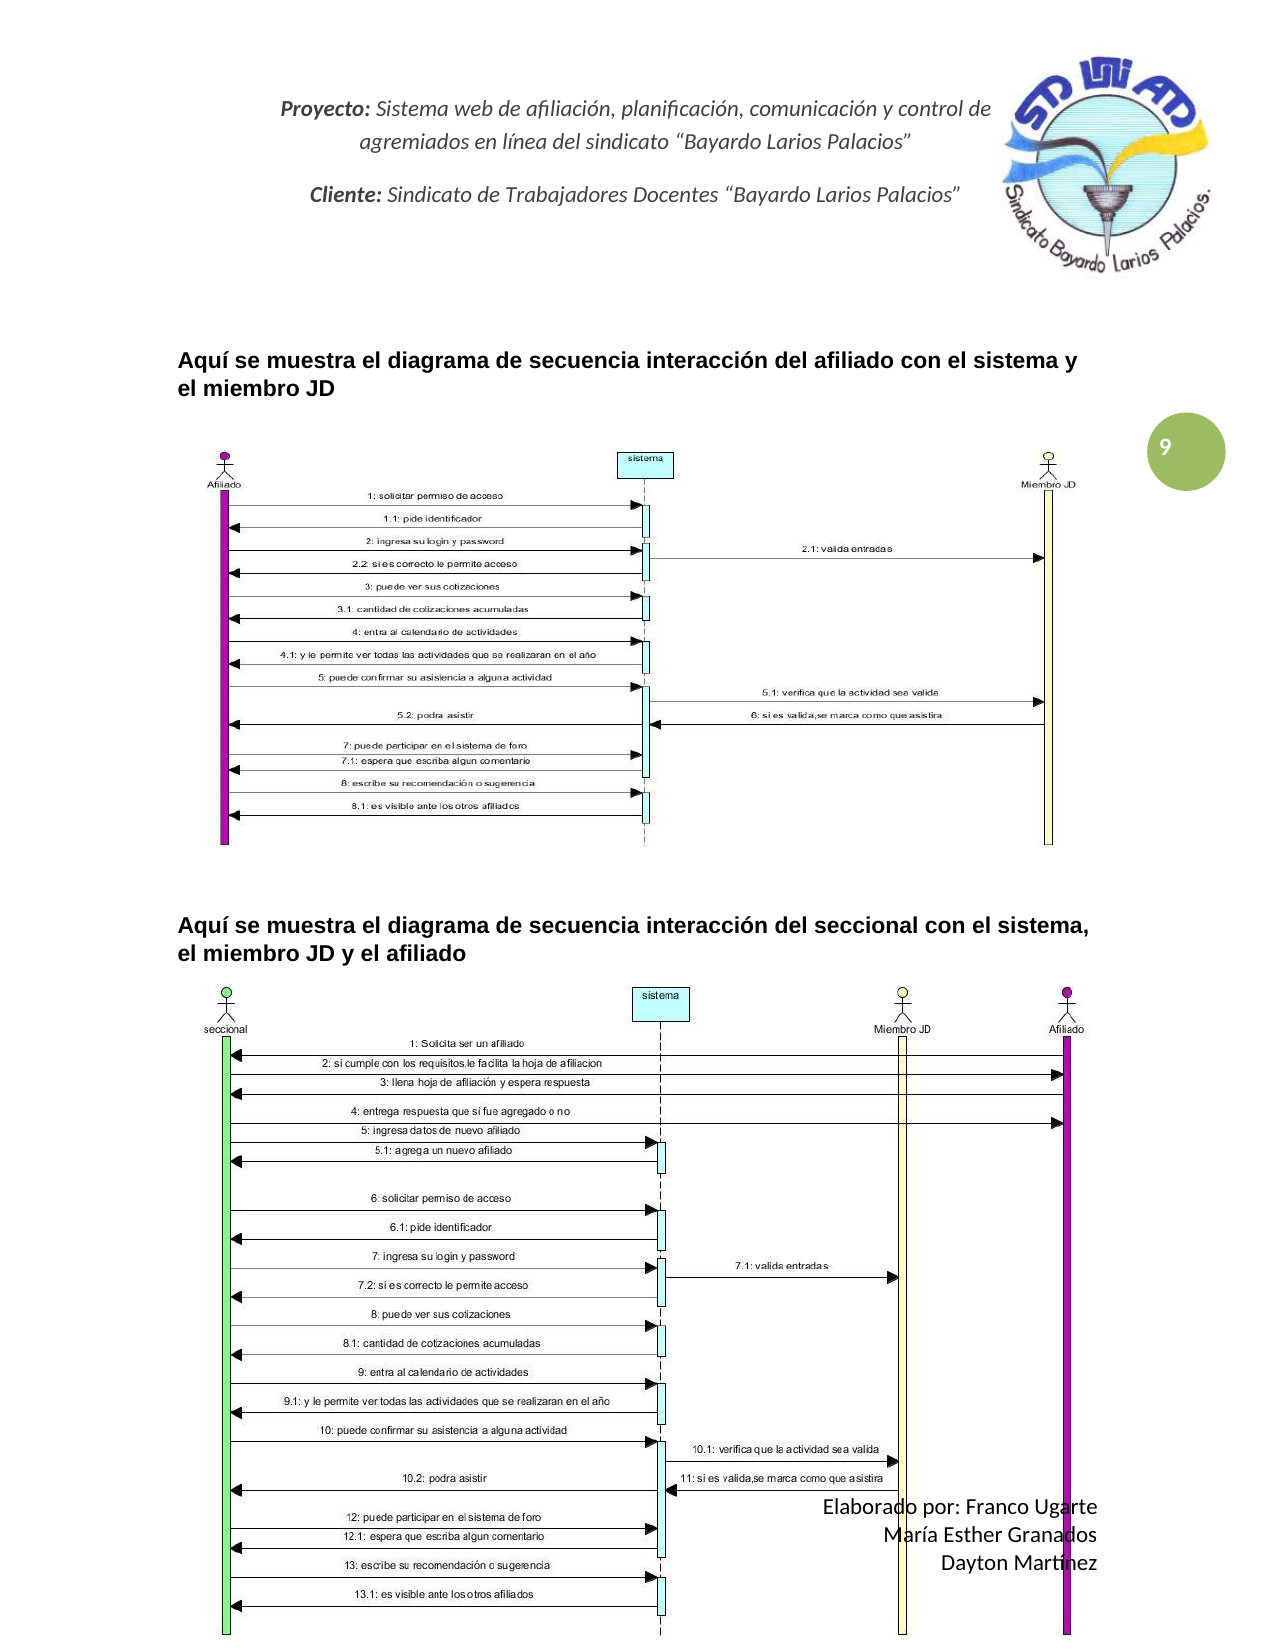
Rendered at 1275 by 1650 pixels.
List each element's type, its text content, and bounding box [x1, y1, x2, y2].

picture [177, 450, 1098, 848]
picture [177, 985, 1099, 1638]
text Aquí se muestra el diagrama de secuencia interacción del seccional con el sistema, el miembro JD y el afiliado [177, 912, 1098, 967]
text Aquí se muestra el diagrama de secuencia interacción del afiliado con el sistema y el miembro JD [177, 347, 1098, 402]
picture [993, 42, 1225, 284]
